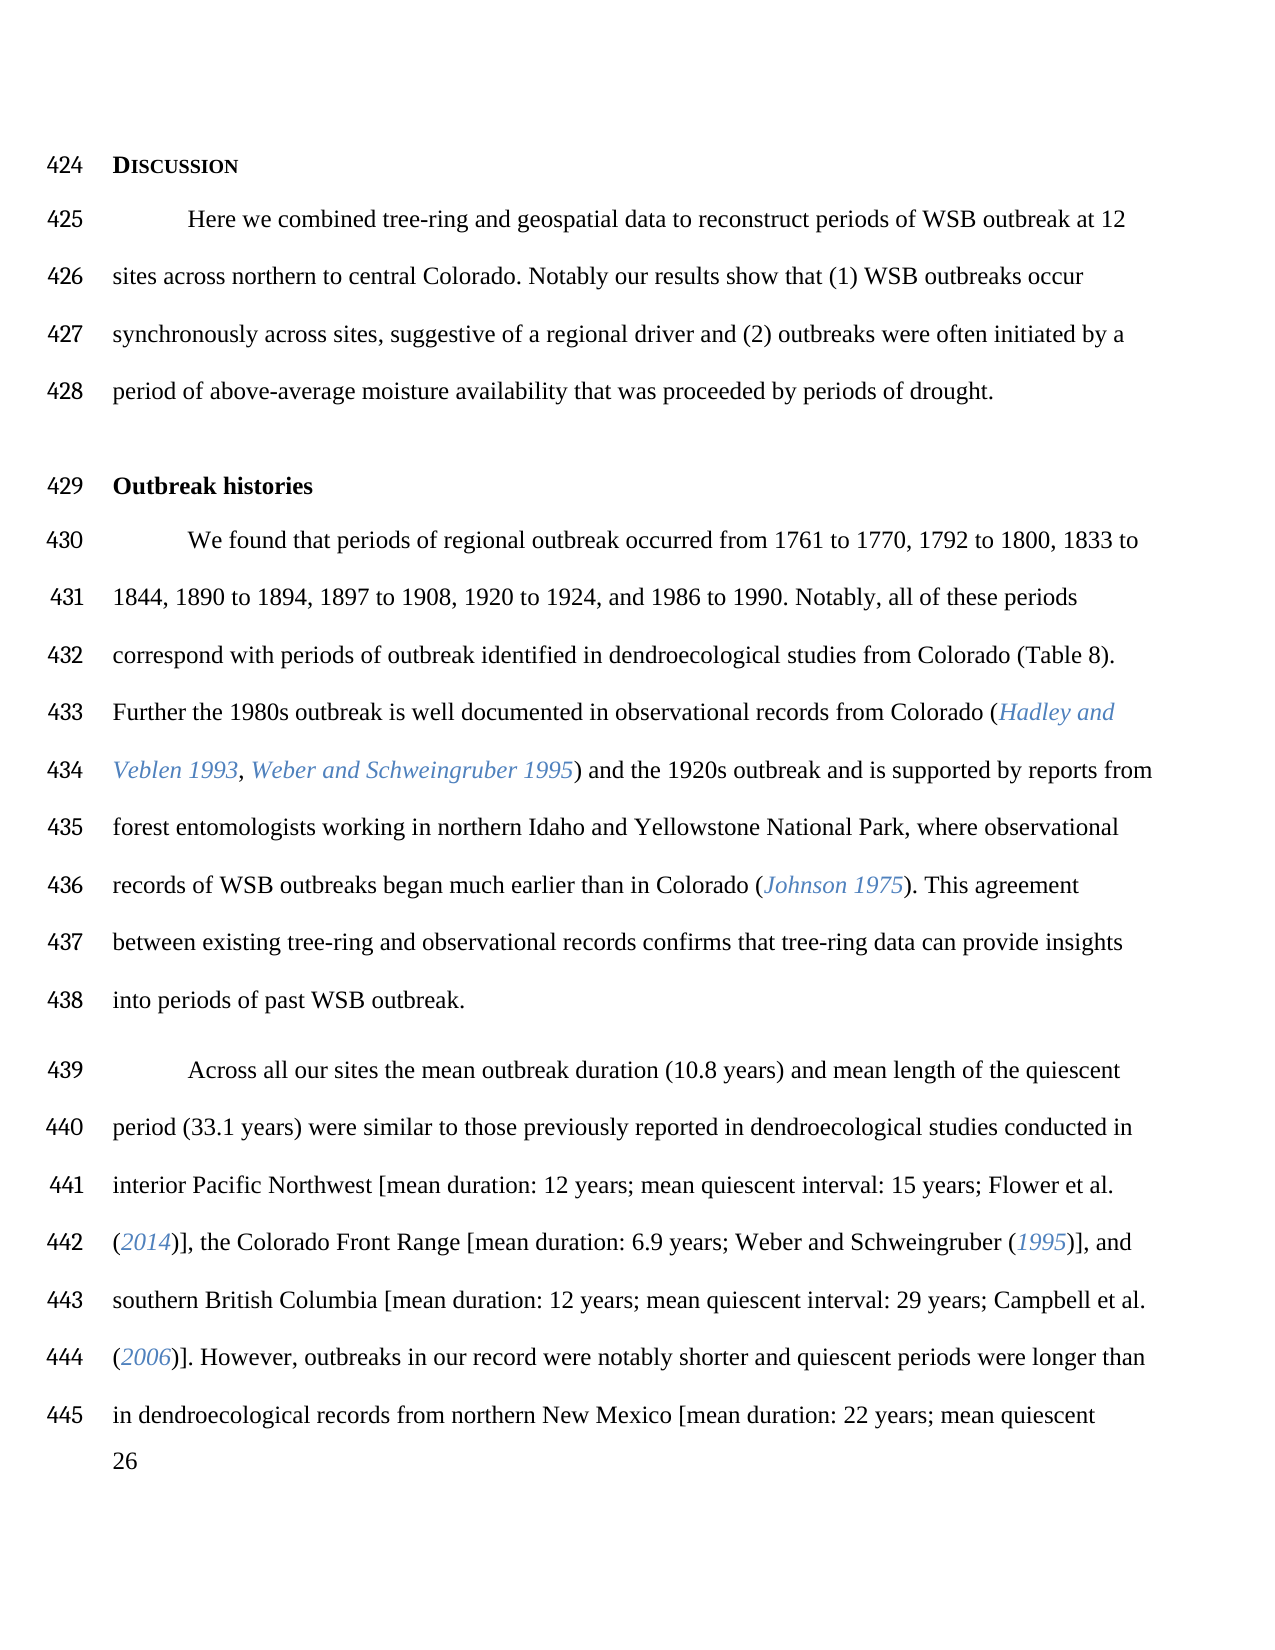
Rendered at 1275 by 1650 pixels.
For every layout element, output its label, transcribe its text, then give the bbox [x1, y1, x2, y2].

subtitle Outbreak histories [112, 471, 1162, 500]
text Here we combined tree-ring and geospatial data to reconstruct periods of WSB outbreak at 12 sites across northern to central Colorado. Notably our results show that (1) WSB outbreaks occur synchronously across sites, suggestive of a regional driver and (2) outbreaks were often initiated by a period of above-average moisture availability that was proceeded by periods of drought. [112, 204, 1162, 405]
text We found that periods of regional outbreak occurred from 1761 to 1770, 1792 to 1800, 1833 to 1844, 1890 to 1894, 1897 to 1908, 1920 to 1924, and 1986 to 1990. Notably, all of these periods correspond with periods of outbreak identified in dendroecological studies from Colorado (Table 8). Further the 1980s outbreak is well documented in observational records from Colorado (Hadley and Veblen 1993, Weber and Schweingruber 1995) and the 1920s outbreak and is supported by reports from forest entomologists working in northern Idaho and Yellowstone National Park, where observational records of WSB outbreaks began much earlier than in Colorado (Johnson 1975). This agreement between existing tree-ring and observational records confirms that tree-ring data can provide insights into periods of past WSB outbreak. [112, 525, 1162, 1014]
subtitle Discussion [112, 150, 1162, 179]
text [112, 1055, 1162, 1429]
